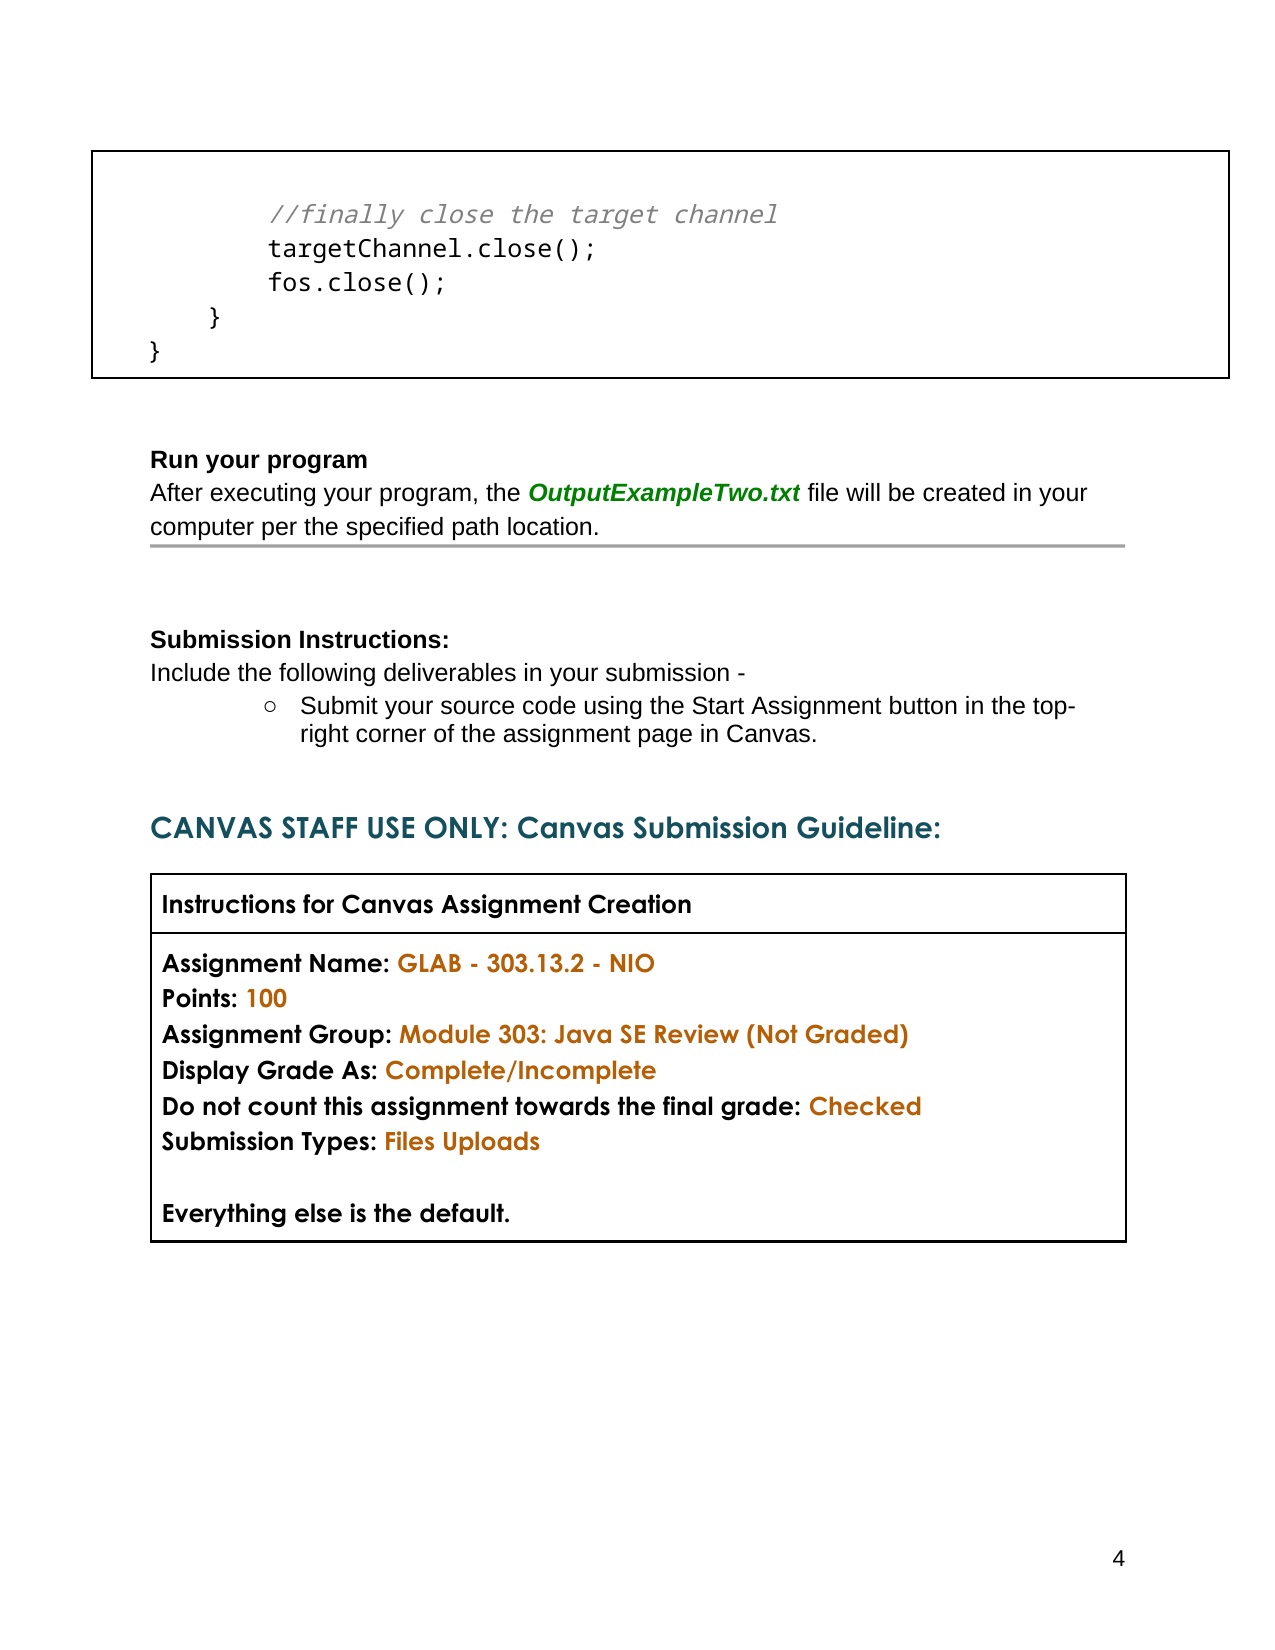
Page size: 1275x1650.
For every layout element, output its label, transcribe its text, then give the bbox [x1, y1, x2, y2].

table_cell Assignment Name: GLAB - 303.13.2 - NIO Points: 100 Assignment Group: Module 303: Java SE Review (Not Graded) Display Grade As: Complete/Incomplete Do not count this assignment towards the final grade: Checked Submission Types: Files Uploads Everything else is the default. [152, 934, 1125, 1240]
text Include the following deliverables in your submission - [150, 658, 1125, 686]
text CANVAS STAFF USE ONLY: Canvas Submission Guideline: [150, 806, 1125, 848]
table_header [93, 152, 1228, 377]
list Submit your source code using the Start Assignment button in the top-right corner of the assignment page in Canvas. [262, 691, 1125, 748]
table_header Instructions for Canvas Assignment Creation [152, 875, 1125, 932]
text Submission Instructions: [150, 625, 1125, 653]
text After executing your program, the OutputExampleTwo.txt file will be created in your computer per the specified path location. [150, 478, 1125, 540]
text Run your program [150, 445, 1125, 474]
